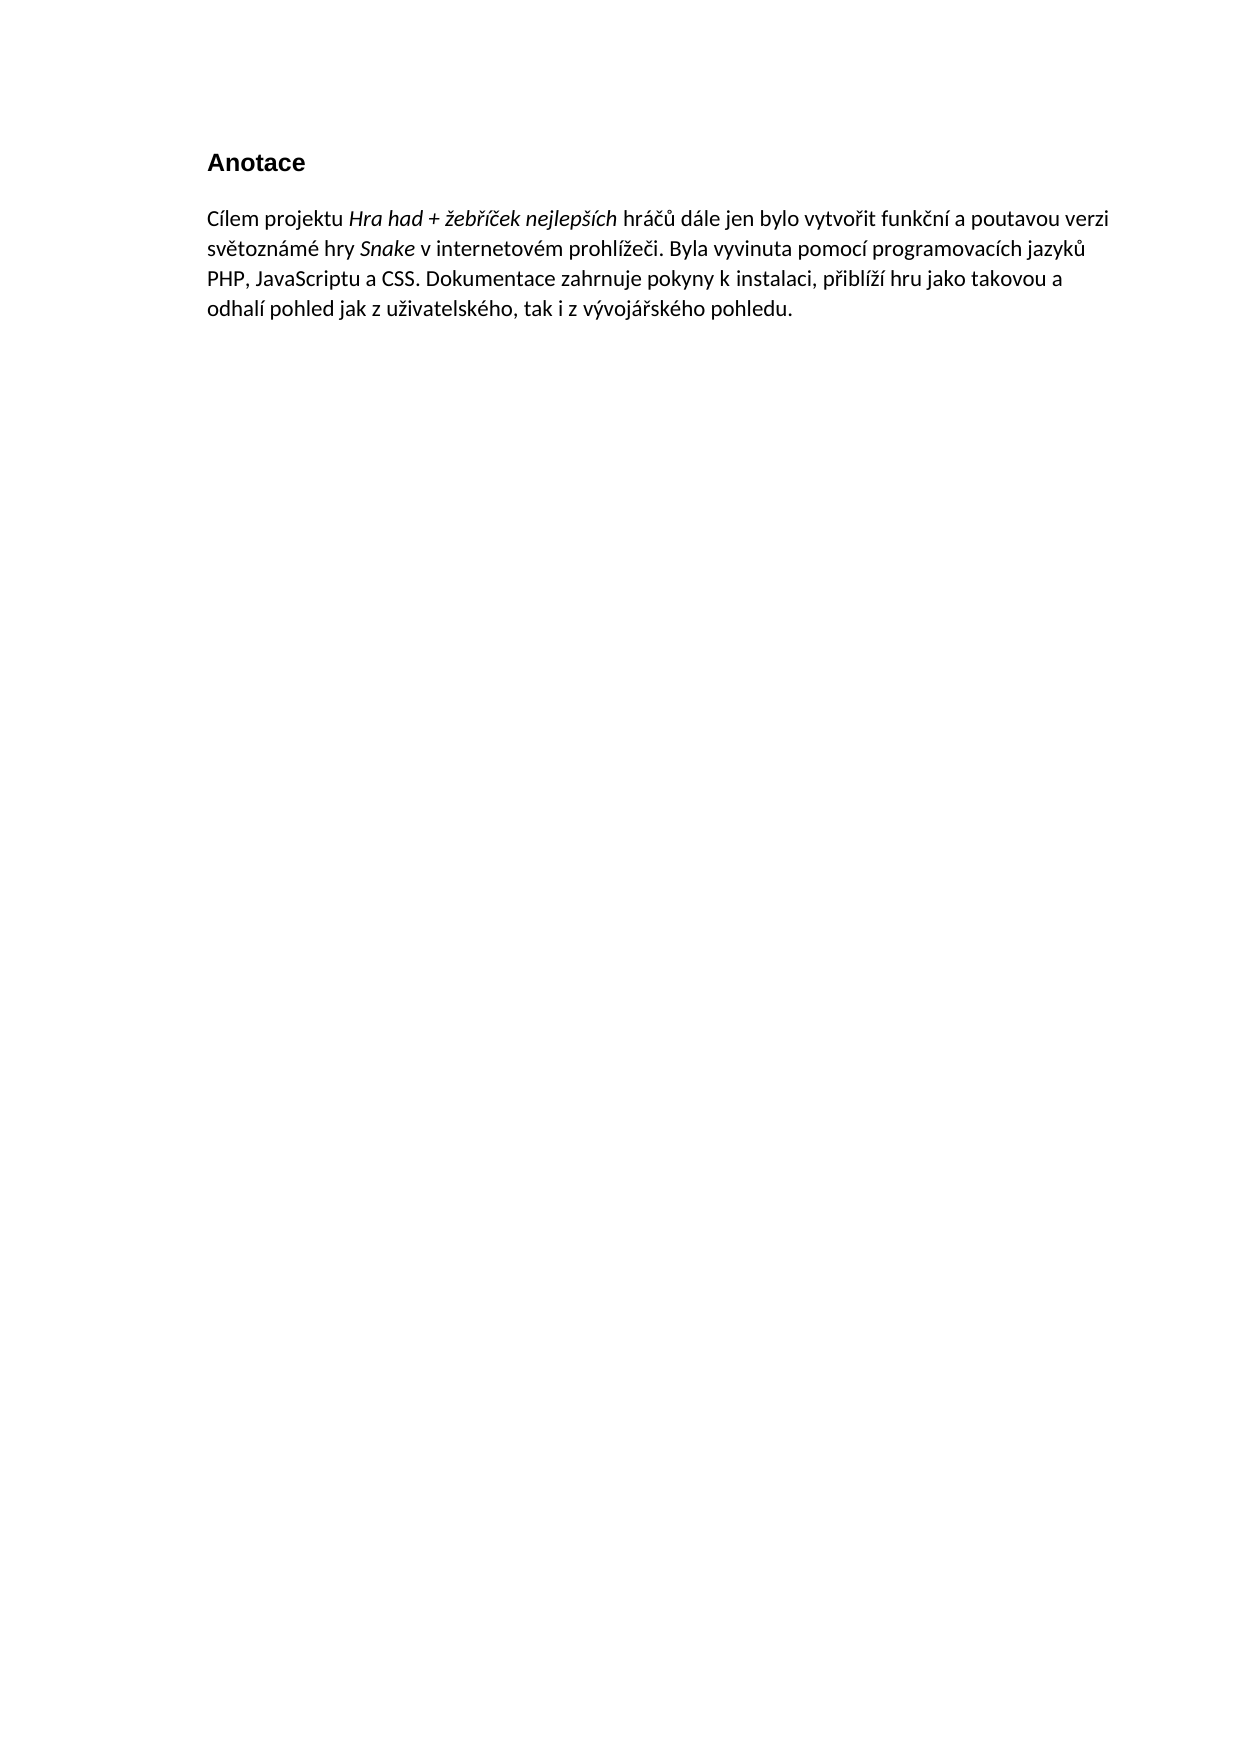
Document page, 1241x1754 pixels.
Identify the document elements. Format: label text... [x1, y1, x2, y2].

text Cílem projektu Hra had + žebříček nejlepších hráčů dále jen bylo vytvořit funkční a poutavou verzi světoznámé hry Snake v internetovém prohlížeči. Byla vyvinuta pomocí programovacích jazyků PHP, JavaScriptu a CSS. Dokumentace zahrnuje pokyny k instalaci, přiblíží hru jako takovou a odhalí pohled jak z uživatelského, tak i z vývojářského pohledu. [207, 204, 1122, 322]
text Anotace [207, 148, 1122, 176]
